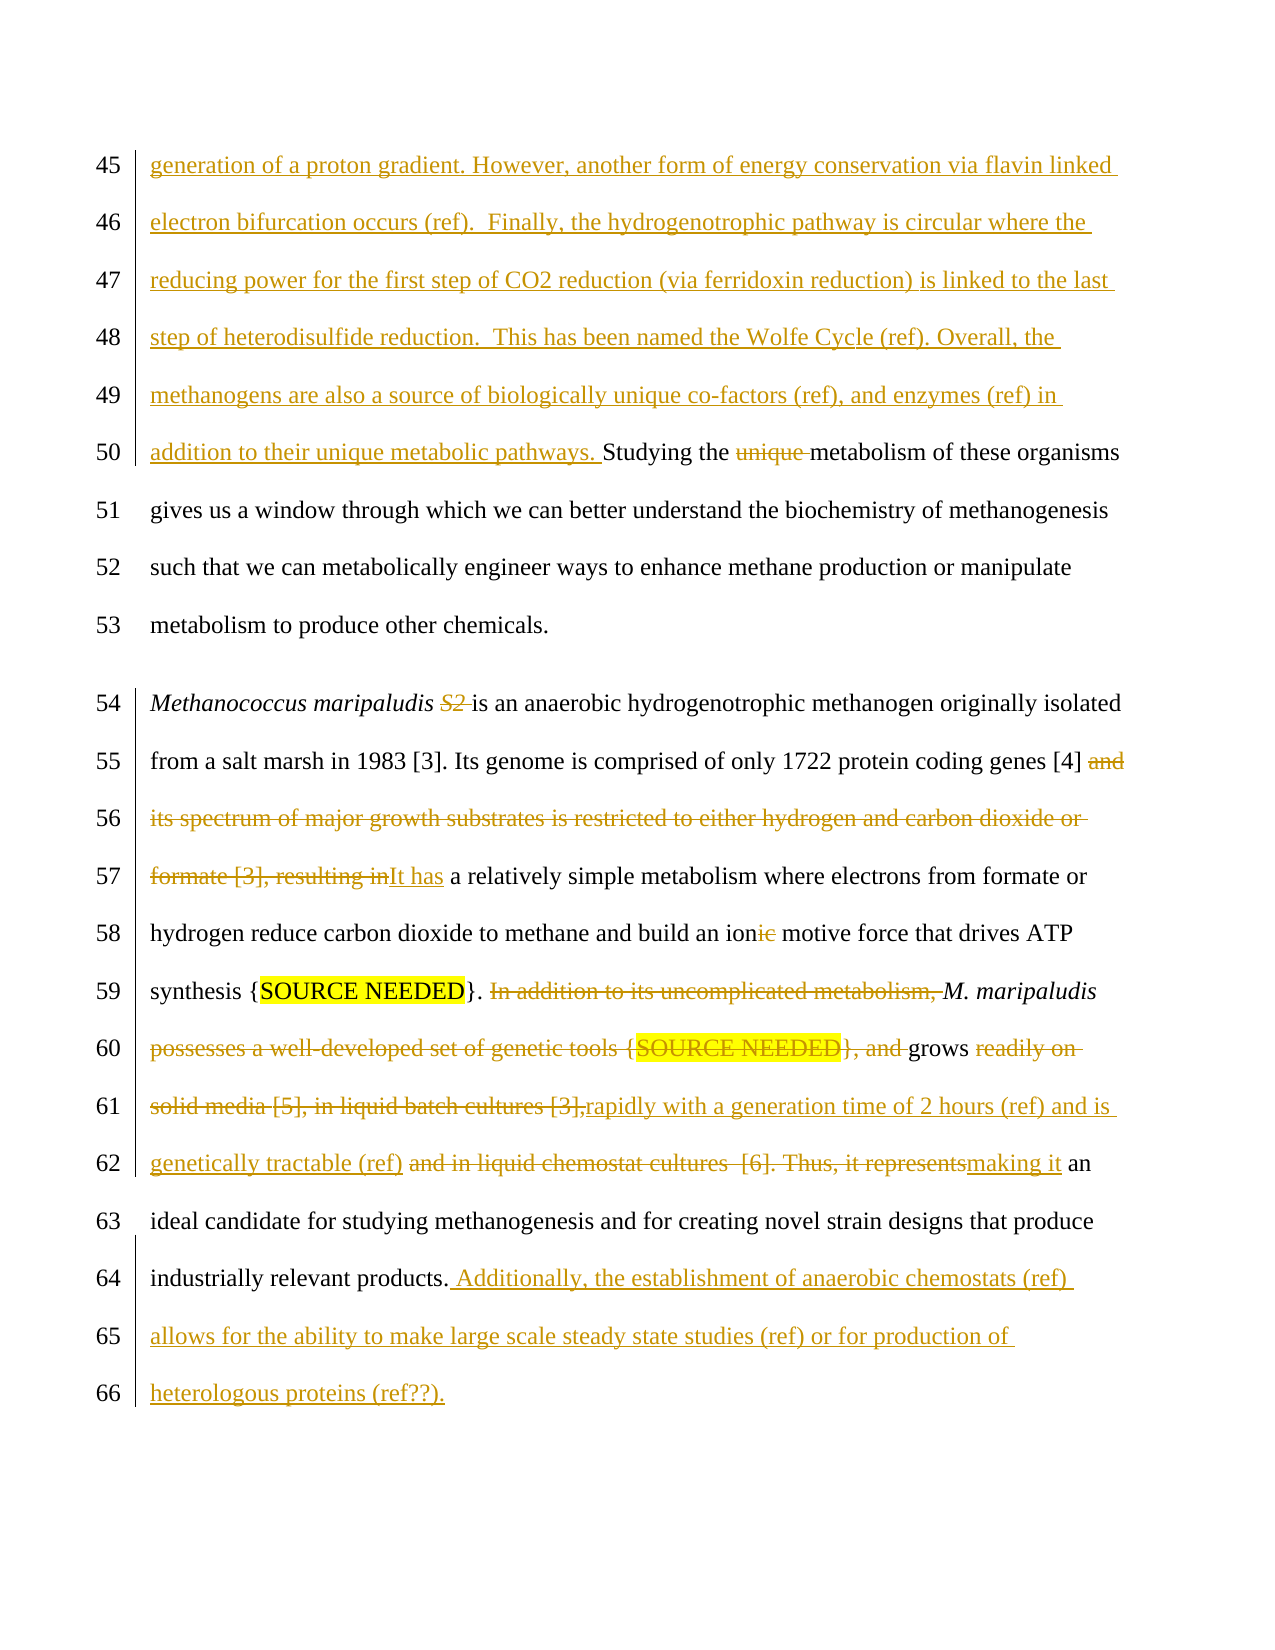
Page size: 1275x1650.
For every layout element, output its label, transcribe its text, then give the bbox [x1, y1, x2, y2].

text Methanococcus maripaludis is an anaerobic hydrogenotrophic methanogen originally isolated from a salt marsh in 1983 [3]. Its genome is comprised of only 1722 protein coding genes [4] a relatively simple metabolism where electrons from formate or hydrogen reduce carbon dioxide to methane and build an ion motive force that drives ATP synthesis {SOURCE NEEDED}. M. maripaludis grows an ideal candidate for studying methanogenesis and for creating novel strain designs that produce industrially relevant products. [150, 688, 1125, 1407]
